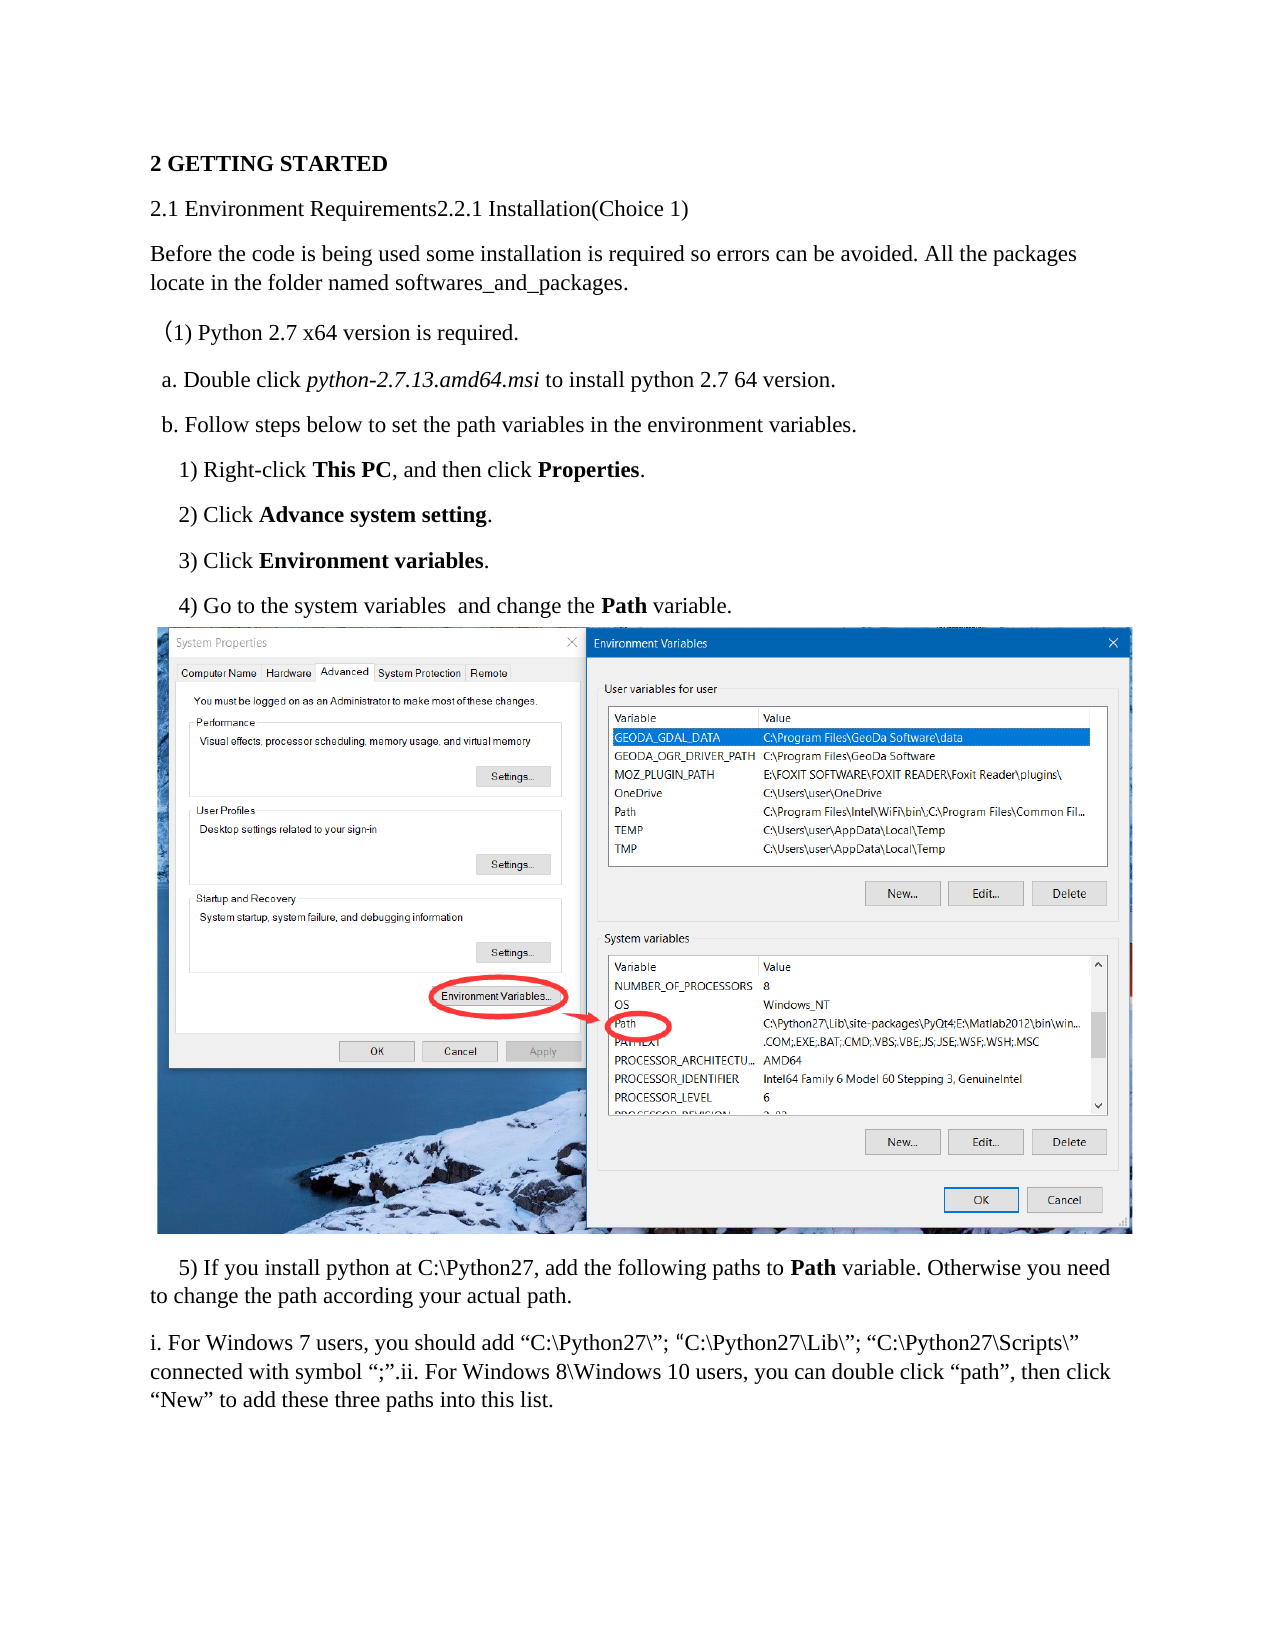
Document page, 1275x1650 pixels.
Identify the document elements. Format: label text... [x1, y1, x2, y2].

text 3) Click Environment variables. [150, 547, 1125, 573]
text （1) Python 2.7 x64 version is required. [150, 314, 1125, 347]
text i. For Windows 7 users, you should add “C:\Python27\”; “C:\Python27\Lib\”; “C:\Python27\Scripts\” connected with symbol “;”.ii. For Windows 8\Windows 10 users, you can double click “path”, then click “New” to add these three paths into this list. [150, 1328, 1125, 1412]
text 2 GETTING STARTED [150, 150, 1125, 176]
text b. Follow steps below to set the path variables in the environment variables. [150, 411, 1125, 438]
text 2) Click Advance system setting. [150, 502, 1125, 528]
text 4) Go to the system variables and change the Path variable. [150, 592, 1125, 618]
picture [157, 627, 1133, 1234]
text Before the code is being used some installation is required so errors can be avoided. All the packages locate in the folder named softwares_and_packages. [150, 240, 1125, 295]
text 1) Right-click This PC, and then click Properties. [150, 456, 1125, 483]
text a. Double click python-2.7.13.amd64.msi to install python 2.7 64 version. [150, 366, 1125, 393]
text 2.1 Environment Requirements2.2.1 Installation(Choice 1) [150, 195, 1125, 221]
